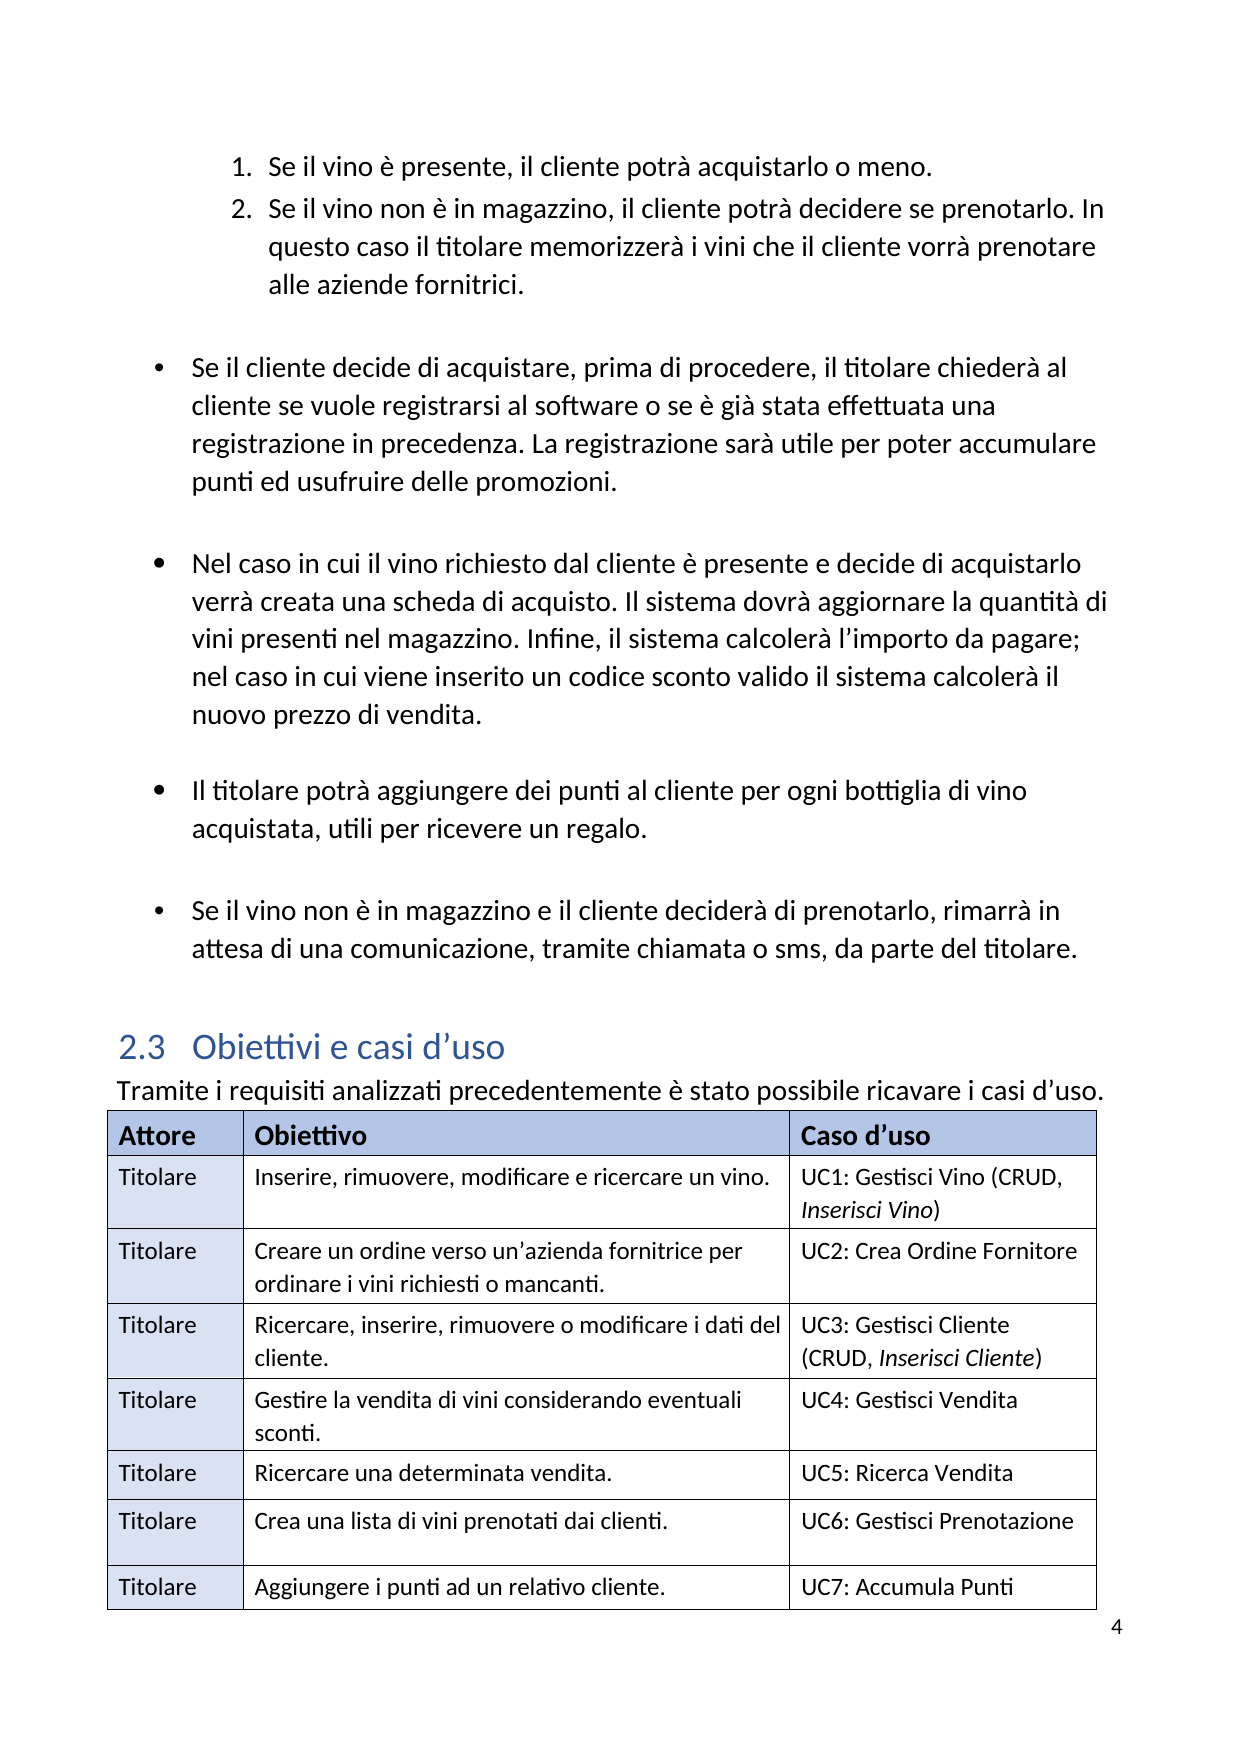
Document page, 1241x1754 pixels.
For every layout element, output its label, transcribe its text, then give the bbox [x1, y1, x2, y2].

text Tramite i requisiti analizzati precedentemente è stato possibile ricavare i casi d’uso. [116, 1072, 1121, 1108]
list Se il cliente decide di acquistare, prima di procedere, il titolare chiederà al cliente se vuole registrarsi al software o se è già stata effettuata una registrazione in precedenza. La registrazione sarà utile per poter accumulare punti ed usufruire delle promozioni. [154, 349, 1121, 498]
table_cell Gestire la vendita di vini considerando eventuali sconti. [244, 1379, 789, 1450]
table_cell UC1: Gestisci Vino (CRUD, Inserisci Vino) [790, 1156, 1096, 1228]
table_cell Creare un ordine verso un’azienda fornitrice per ordinare i vini richiesti o mancanti. [244, 1229, 789, 1303]
table_cell UC5: Ricerca Vendita [790, 1451, 1096, 1499]
table_header Attore [108, 1111, 243, 1155]
list Se il vino non è in magazzino, il cliente potrà decidere se prenotarlo. In questo caso il titolare memorizzerà i vini che il cliente vorrà prenotare alle aziende fornitrici. [231, 190, 1121, 302]
table_cell UC3: Gestisci Cliente (CRUD, Inserisci Cliente) [790, 1304, 1096, 1377]
subtitle Obiettivi e casi d’uso [118, 1023, 1121, 1068]
table_cell UC7: Accumula Punti [790, 1566, 1096, 1609]
table_header Obiettivo [244, 1111, 789, 1155]
table_cell UC4: Gestisci Vendita [790, 1379, 1096, 1450]
list Il titolare potrà aggiungere dei punti al cliente per ogni bottiglia di vino acquistata, utili per ricevere un regalo. [154, 772, 1121, 845]
list Se il vino non è in magazzino e il cliente deciderà di prenotarlo, rimarrà in attesa di una comunicazione, tramite chiamata o sms, da parte del titolare. [154, 892, 1121, 966]
table_cell Ricercare una determinata vendita. [244, 1451, 789, 1499]
table_cell UC2: Crea Ordine Fornitore [790, 1229, 1096, 1303]
table_cell Titolare [108, 1156, 243, 1228]
table_cell Inserire, rimuovere, modificare e ricercare un vino. [244, 1156, 789, 1228]
table_cell Titolare [108, 1451, 243, 1499]
table_cell Titolare [108, 1500, 243, 1565]
list Nel caso in cui il vino richiesto dal cliente è presente e decide di acquistarlo verrà creata una scheda di acquisto. Il sistema dovrà aggiornare la quantità di vini presenti nel magazzino. Infine, il sistema calcolerà l’importo da pagare; nel caso in cui viene inserito un codice sconto valido il sistema calcolerà il nuovo prezzo di vendita. [154, 545, 1121, 732]
table_cell UC6: Gestisci Prenotazione [790, 1500, 1096, 1565]
table_cell Crea una lista di vini prenotati dai clienti. [244, 1500, 789, 1565]
table_cell Titolare [108, 1304, 243, 1377]
table_cell Titolare [108, 1379, 243, 1450]
list Se il vino è presente, il cliente potrà acquistarlo o meno. [231, 148, 1121, 184]
table_header Caso d’uso [790, 1111, 1096, 1155]
table_cell Ricercare, inserire, rimuovere o modificare i dati del cliente. [244, 1304, 789, 1377]
table_cell Titolare [108, 1229, 243, 1303]
table_cell Aggiungere i punti ad un relativo cliente. [244, 1566, 789, 1609]
table_cell Titolare [108, 1566, 243, 1609]
